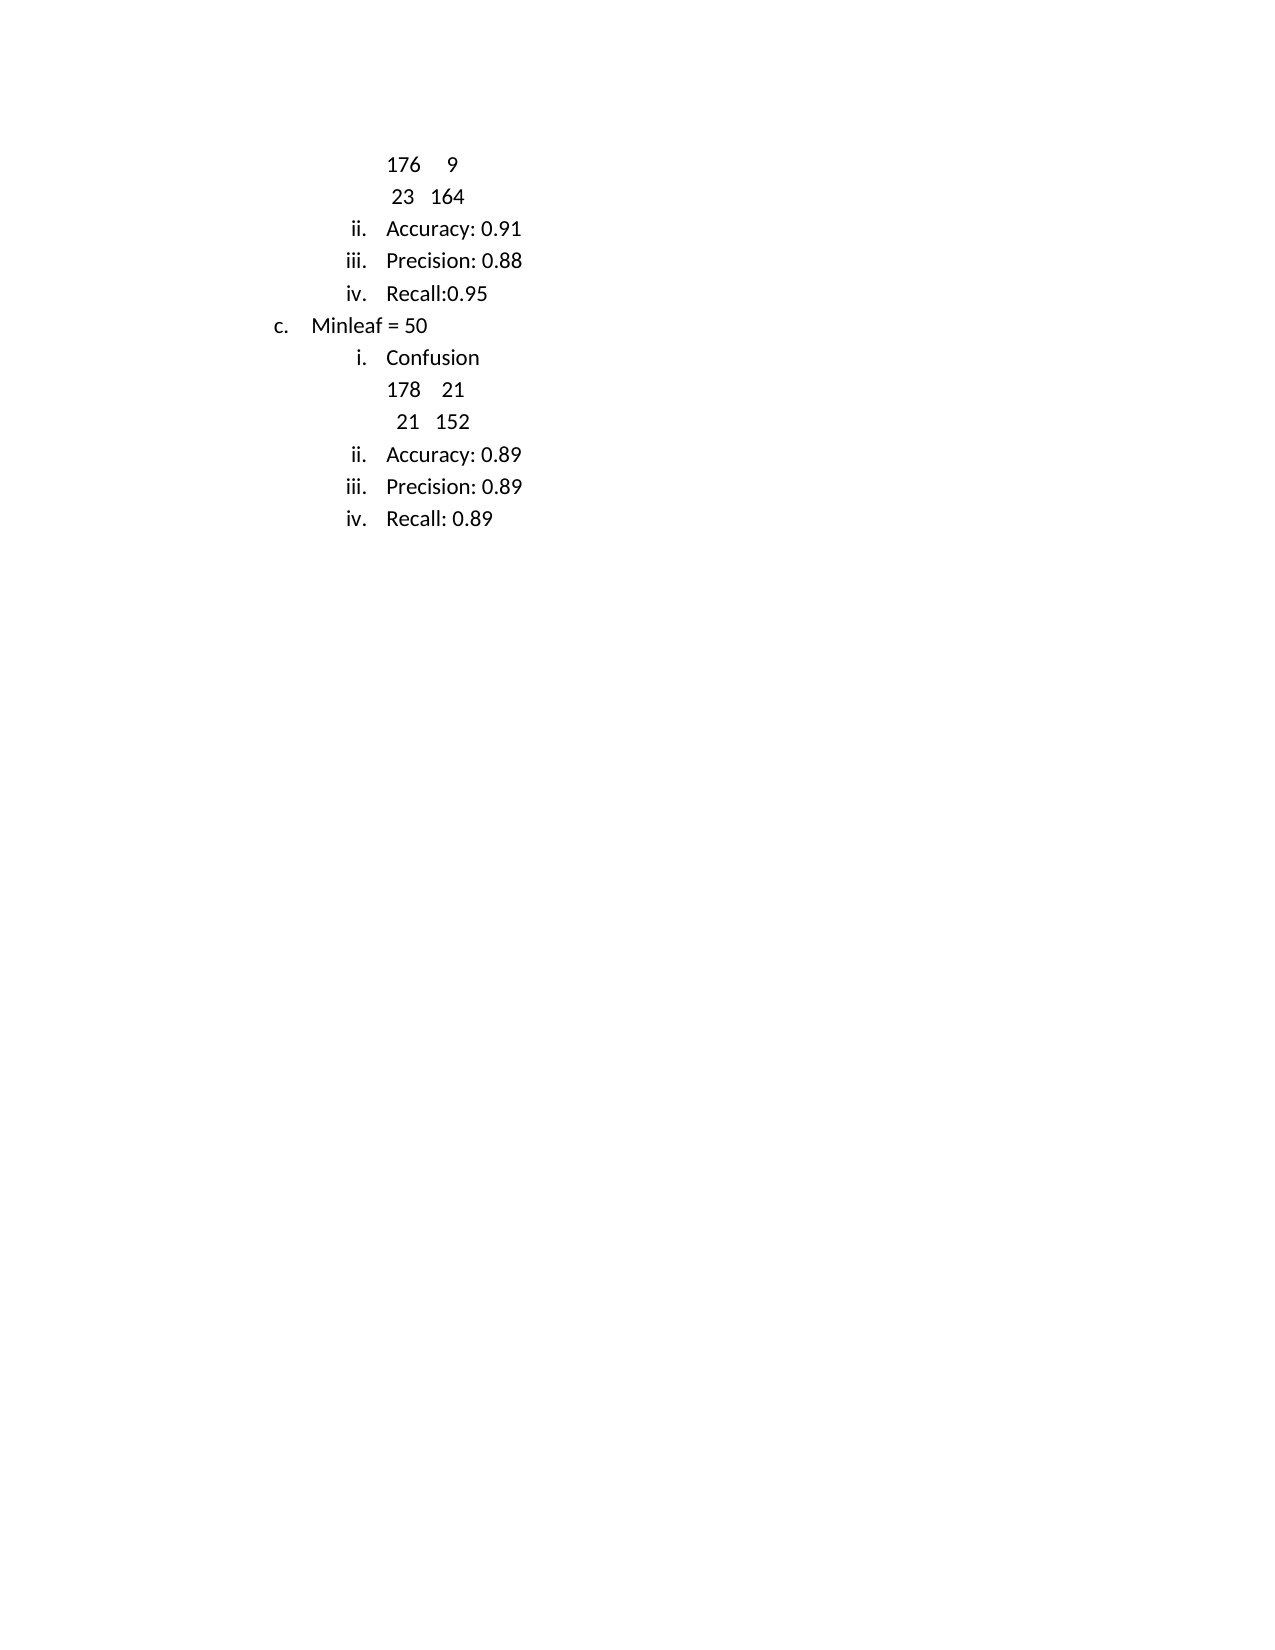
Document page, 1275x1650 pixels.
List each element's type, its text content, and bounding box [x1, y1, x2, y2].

list Accuracy: 0.91 [367, 214, 1125, 242]
list Recall:0.95 [367, 279, 1125, 307]
list Recall: 0.89 [367, 504, 1125, 532]
list 176 9 [386, 150, 1125, 178]
list Precision: 0.89 [367, 472, 1125, 500]
list Precision: 0.88 [367, 247, 1125, 274]
list 21 152 [386, 407, 1125, 436]
list Accuracy: 0.89 [367, 440, 1125, 468]
list Minleaf = 50 [273, 311, 1125, 339]
list 23 164 [386, 182, 1125, 210]
list 178 21 [386, 375, 1125, 403]
list Confusion [367, 343, 1125, 371]
